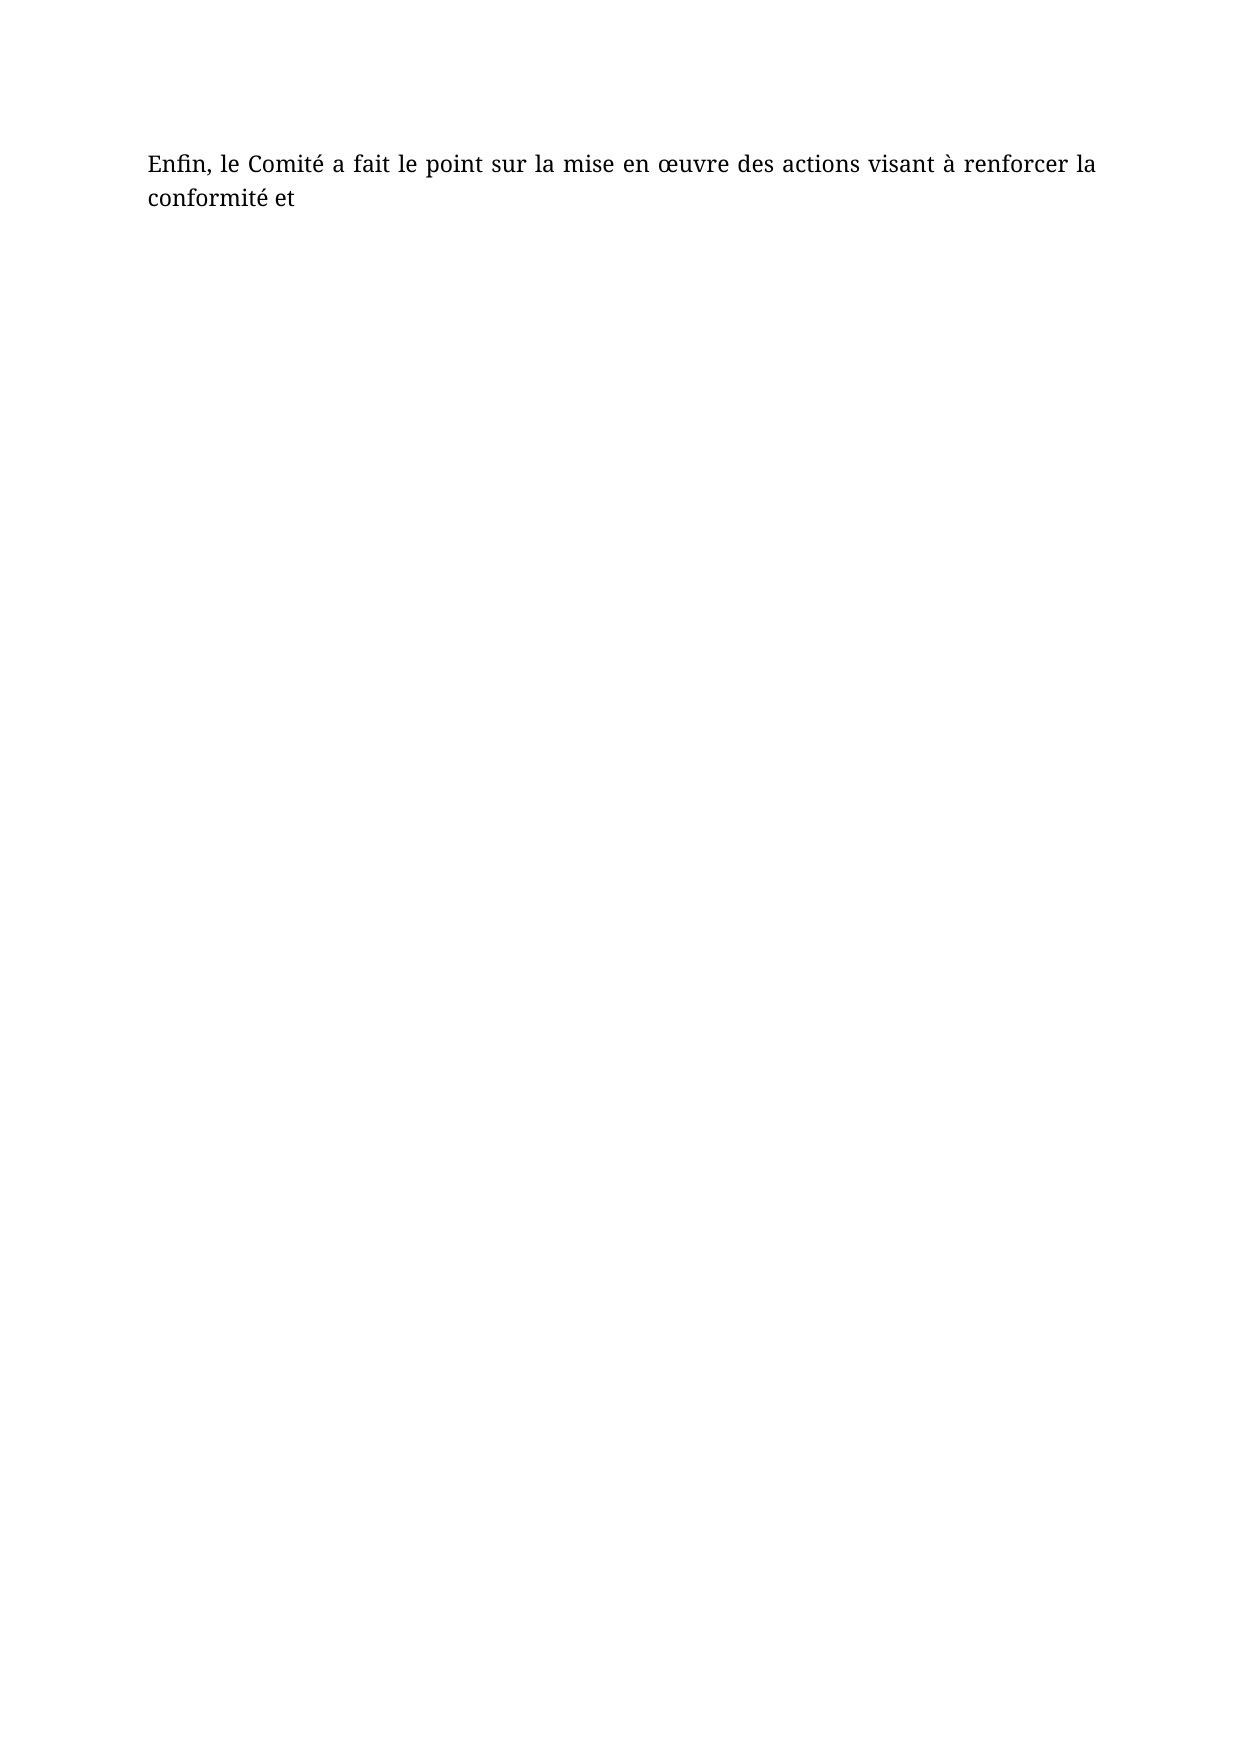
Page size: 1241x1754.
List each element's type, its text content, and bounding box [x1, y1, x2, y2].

text Enfin, le Comité a fait le point sur la mise en œuvre des actions visant à renforcer la conformité et [147, 148, 1099, 213]
